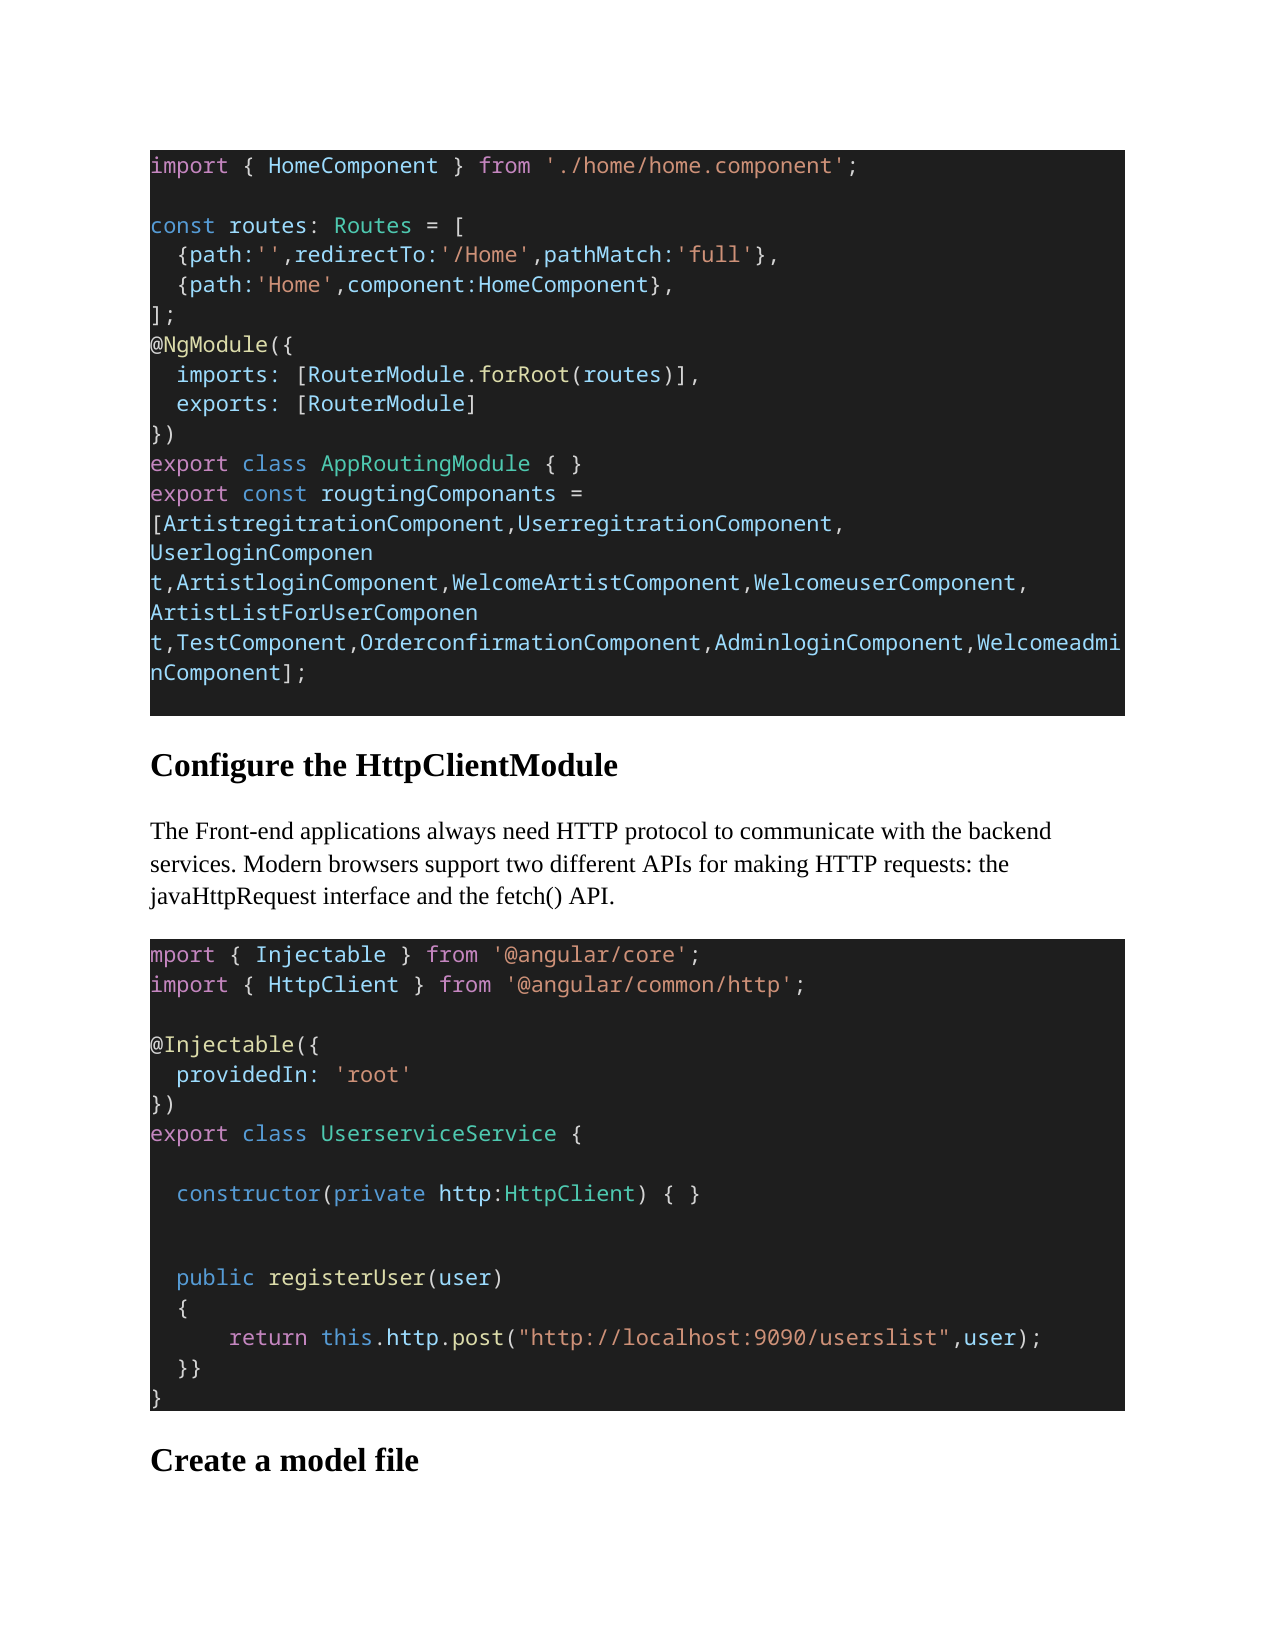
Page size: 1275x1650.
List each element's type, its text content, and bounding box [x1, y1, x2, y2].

text }} [150, 1352, 1125, 1381]
text UserloginComponent,ArtistloginComponent,WelcomeArtistComponent,WelcomeuserComponent, [150, 537, 1125, 597]
text }) [150, 418, 1125, 448]
text {path:'',redirectTo:'/Home',pathMatch:'full'}, [150, 239, 1125, 269]
text @NgModule({ [150, 329, 1125, 358]
text public registerUser(user) [150, 1262, 1125, 1292]
text export class AppRoutingModule { } [150, 448, 1125, 478]
text return this.http.post("http://localhost:9090/userslist",user); [150, 1322, 1125, 1352]
text { [150, 1292, 1125, 1322]
text imports: [RouterModule.forRoot(routes)], [150, 358, 1125, 388]
text exports: [RouterModule] [150, 388, 1125, 418]
text import { HttpClient } from '@angular/common/http'; [150, 969, 1125, 999]
text {path:'Home',component:HomeComponent}, [150, 269, 1125, 299]
text mport { Injectable } from '@angular/core'; [150, 939, 1125, 969]
subtitle Configure the HttpClientModule [150, 745, 1125, 783]
text export class UserserviceService { [150, 1118, 1125, 1148]
text constructor(private http:HttpClient) { } [150, 1178, 1125, 1207]
text providedIn: 'root' [150, 1058, 1125, 1088]
subtitle The Front-end applications always need HTTP protocol to communicate with the backend services. Modern browsers support two different APIs for making HTTP requests: the javaHttpRequest interface and the fetch() API. [150, 813, 1125, 910]
text ArtistListForUserComponent,TestComponent,OrderconfirmationComponent,AdminloginComponent,WelcomeadminComponent]; [150, 597, 1125, 686]
text const routes: Routes = [ [150, 209, 1125, 239]
text export const rougtingComponants = [ArtistregitrationComponent,UserregitrationComponent, [150, 478, 1125, 537]
text @Injectable({ [150, 1029, 1125, 1058]
text }) [150, 1088, 1125, 1118]
subtitle Create a model file [150, 1440, 1125, 1479]
text } [150, 1381, 1125, 1411]
text import { HomeComponent } from './home/home.component'; [150, 150, 1125, 180]
text ]; [150, 299, 1125, 329]
